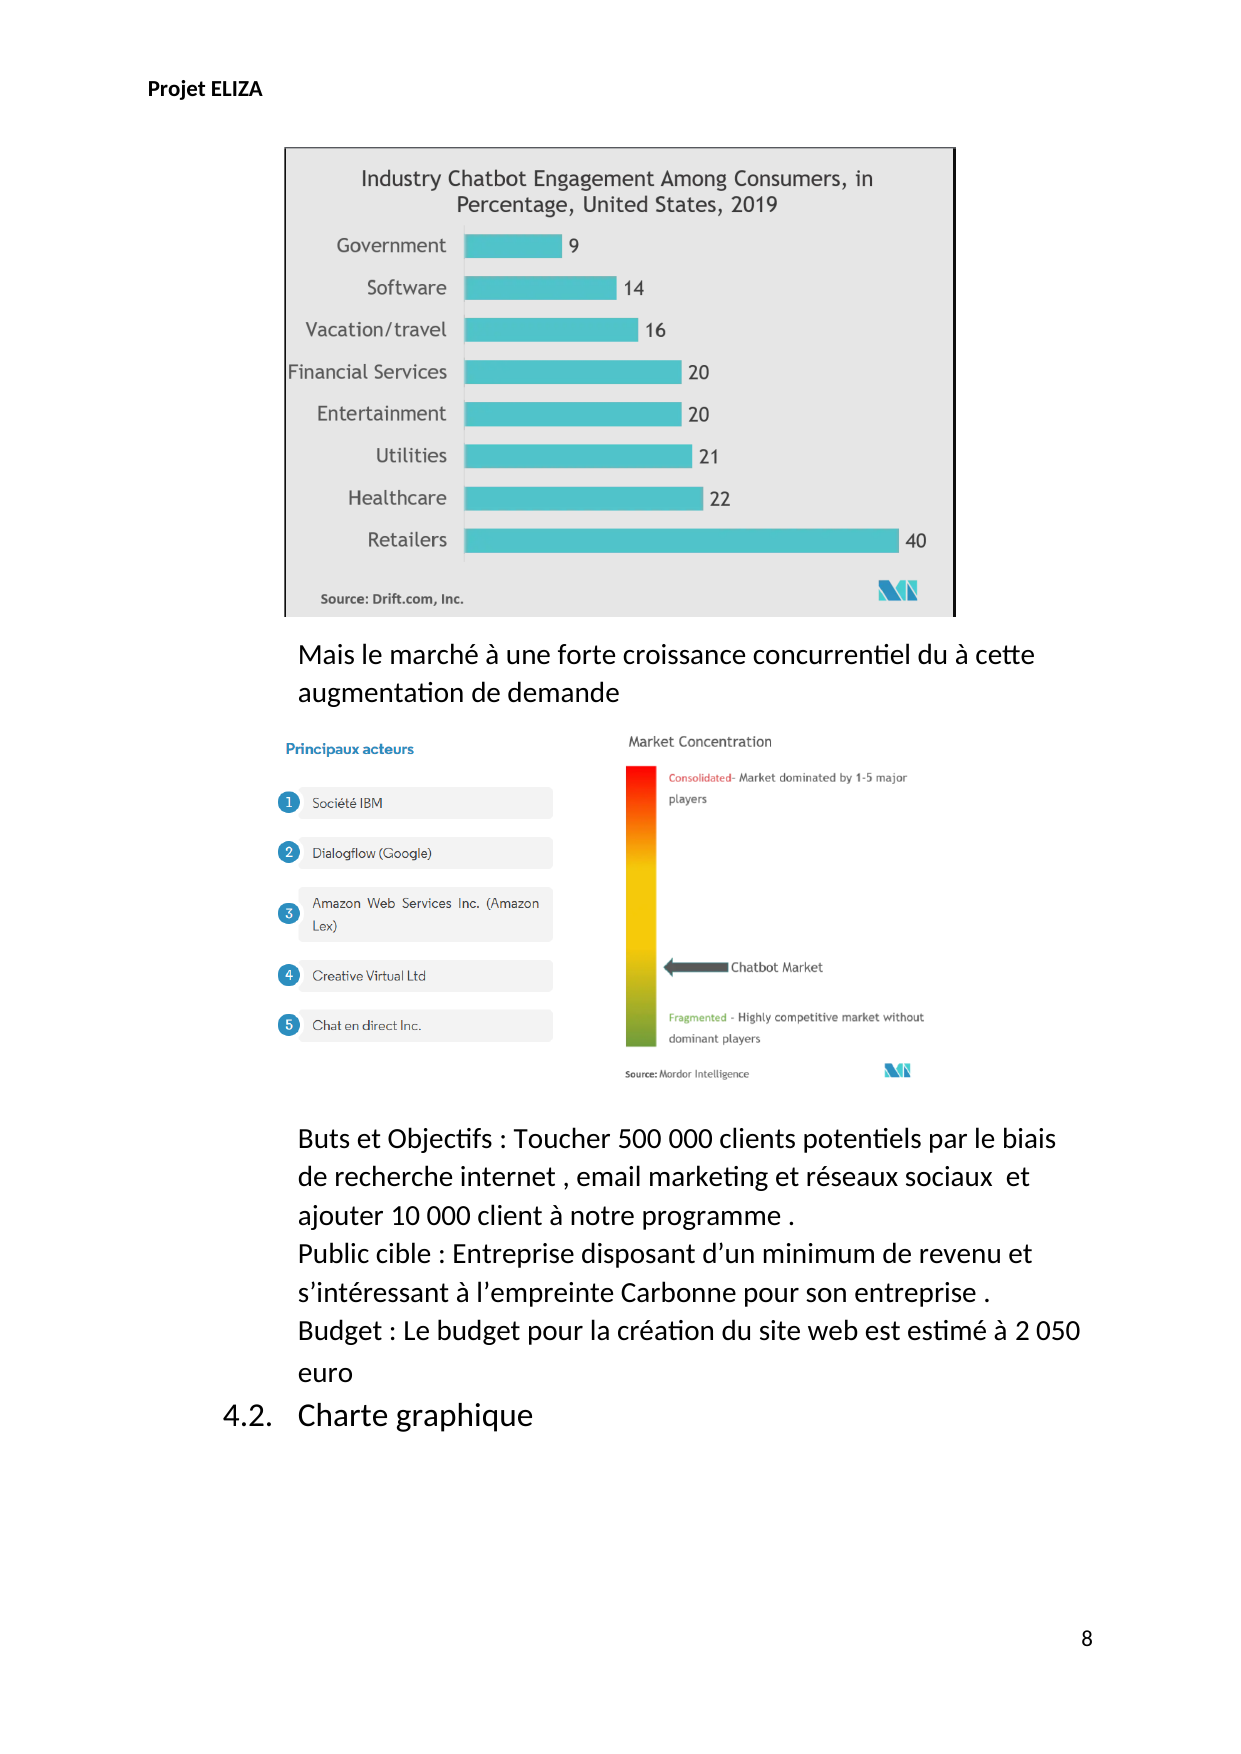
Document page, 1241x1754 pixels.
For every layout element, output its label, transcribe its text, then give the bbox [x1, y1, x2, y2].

list Public cible : Entreprise disposant d’un minimum de revenu et s’intéressant à l’empreinte Carbonne pour son entreprise . [298, 1235, 1093, 1309]
picture [284, 147, 956, 617]
list Mais le marché à une forte croissance concurrentiel du à cette augmentation de demande [298, 636, 1093, 710]
picture [276, 729, 964, 1102]
list Buts et Objectifs : Toucher 500 000 clients potentiels par le biais de recherche internet , email marketing et réseaux sociaux et ajouter 10 000 client à notre programme . [298, 1120, 1093, 1232]
list Budget : Le budget pour la création du site web est estimé à 2 050 euro [298, 1312, 1093, 1391]
list Charte graphique [223, 1394, 1093, 1434]
